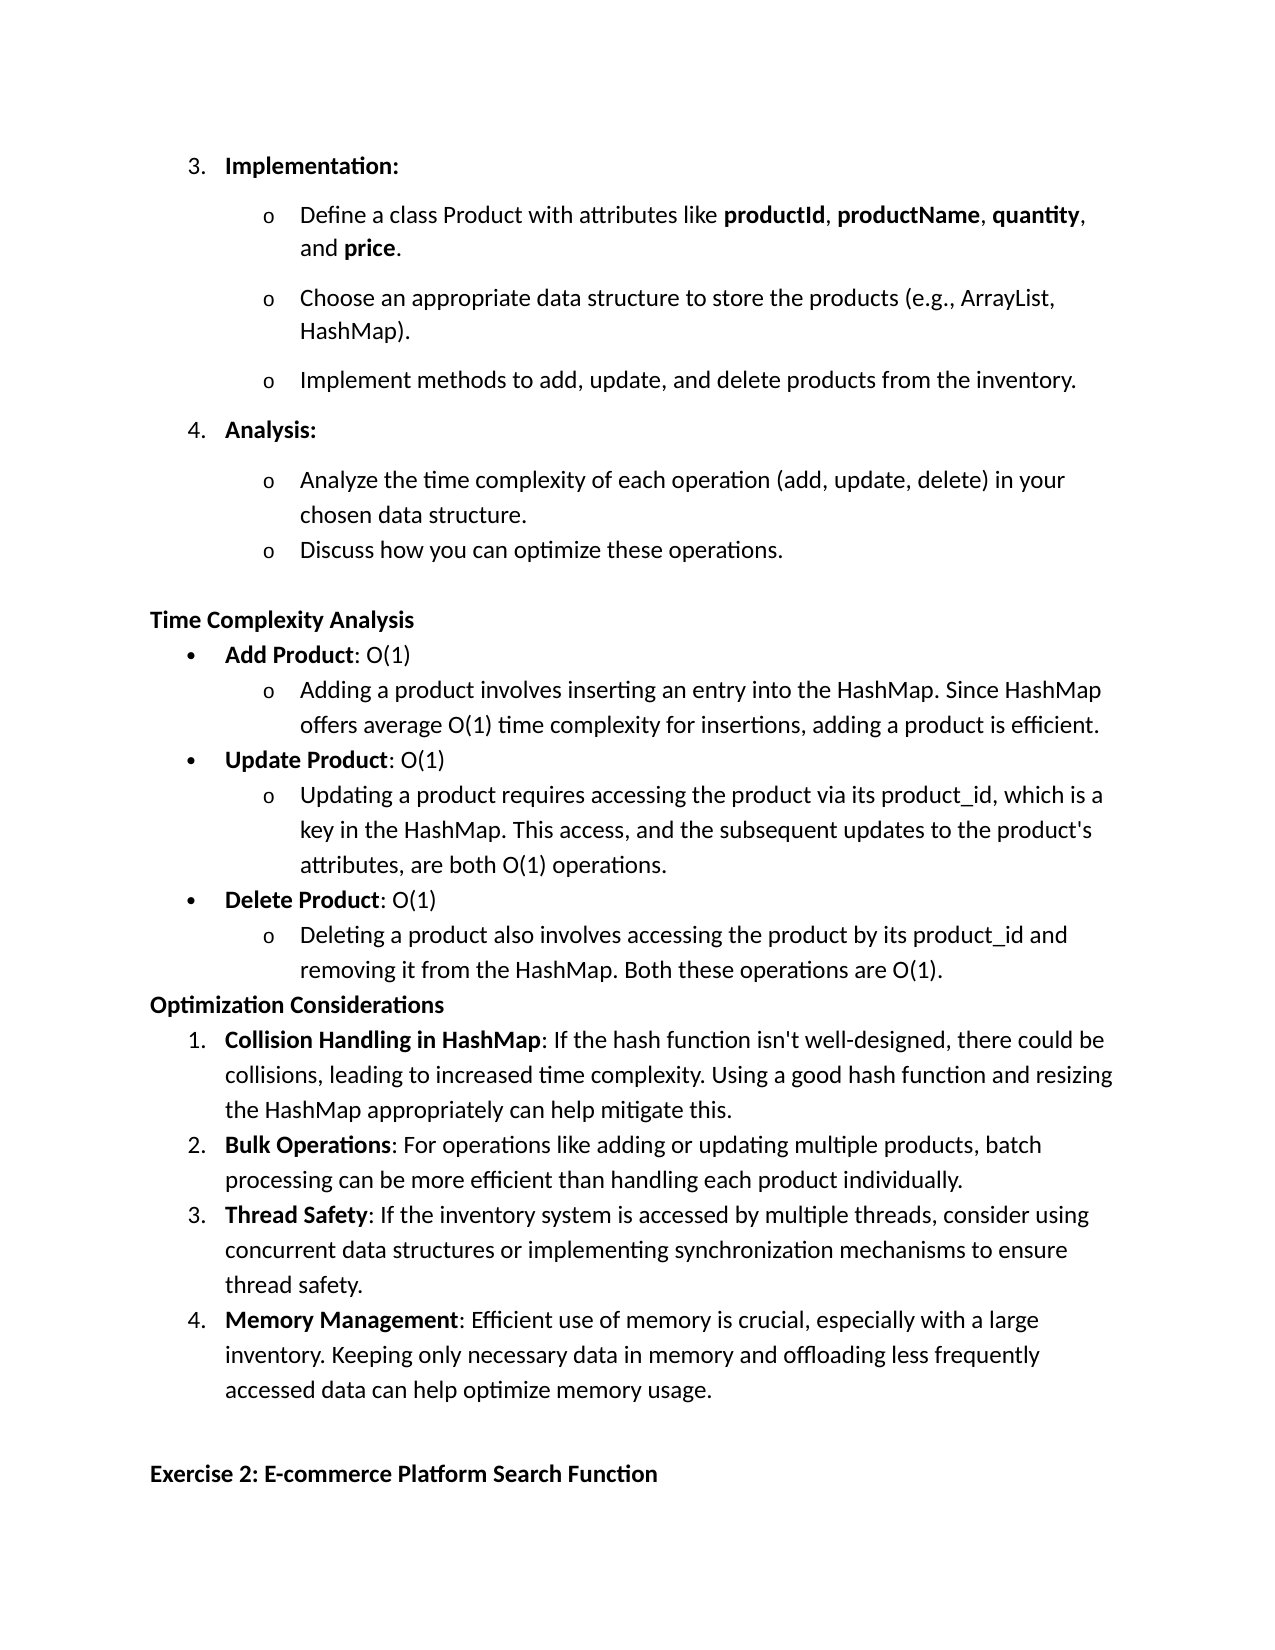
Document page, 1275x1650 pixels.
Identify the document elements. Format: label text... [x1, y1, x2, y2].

list Update Product: O(1) [187, 744, 1125, 774]
text Time Complexity Analysis [150, 604, 1125, 634]
list Collision Handling in HashMap: If the hash function isn't well-designed, there could be collisions, leading to increased time complexity. Using a good hash function and resizing the HashMap appropriately can help mitigate this. [187, 1024, 1125, 1124]
list Delete Product: O(1) [187, 884, 1125, 914]
list Deleting a product also involves accessing the product by its product_id and removing it from the HashMap. Both these operations are O(1). [262, 919, 1125, 984]
text Optimization Considerations [150, 989, 1125, 1019]
list Bulk Operations: For operations like adding or updating multiple products, batch processing can be more efficient than handling each product individually. [187, 1129, 1125, 1194]
list Memory Management: Efficient use of memory is crucial, especially with a large inventory. Keeping only necessary data in memory and offloading less frequently accessed data can help optimize memory usage. [187, 1304, 1125, 1404]
list Implementation: [187, 150, 1125, 181]
text Exercise 2: E-commerce Platform Search Function [150, 1458, 1125, 1489]
list Analyze the time complexity of each operation (add, update, delete) in your chosen data structure. [262, 464, 1125, 529]
list Thread Safety: If the inventory system is accessed by multiple threads, consider using concurrent data structures or implementing synchronization mechanisms to ensure thread safety. [187, 1199, 1125, 1299]
list Choose an appropriate data structure to store the products (e.g., ArrayList, HashMap). [262, 282, 1125, 346]
list Discuss how you can optimize these operations. [262, 534, 1125, 564]
list Updating a product requires accessing the product via its product_id, which is a key in the HashMap. This access, and the subsequent updates to the product's attributes, are both O(1) operations. [262, 779, 1125, 879]
list Adding a product involves inserting an entry into the HashMap. Since HashMap offers average O(1) time complexity for insertions, adding a product is efficient. [262, 674, 1125, 739]
list Add Product: O(1) [187, 639, 1125, 669]
list Define a class Product with attributes like productId, productName, quantity, and price. [262, 199, 1125, 263]
list Analysis: [187, 414, 1125, 445]
list Implement methods to add, update, and delete products from the inventory. [262, 364, 1125, 395]
